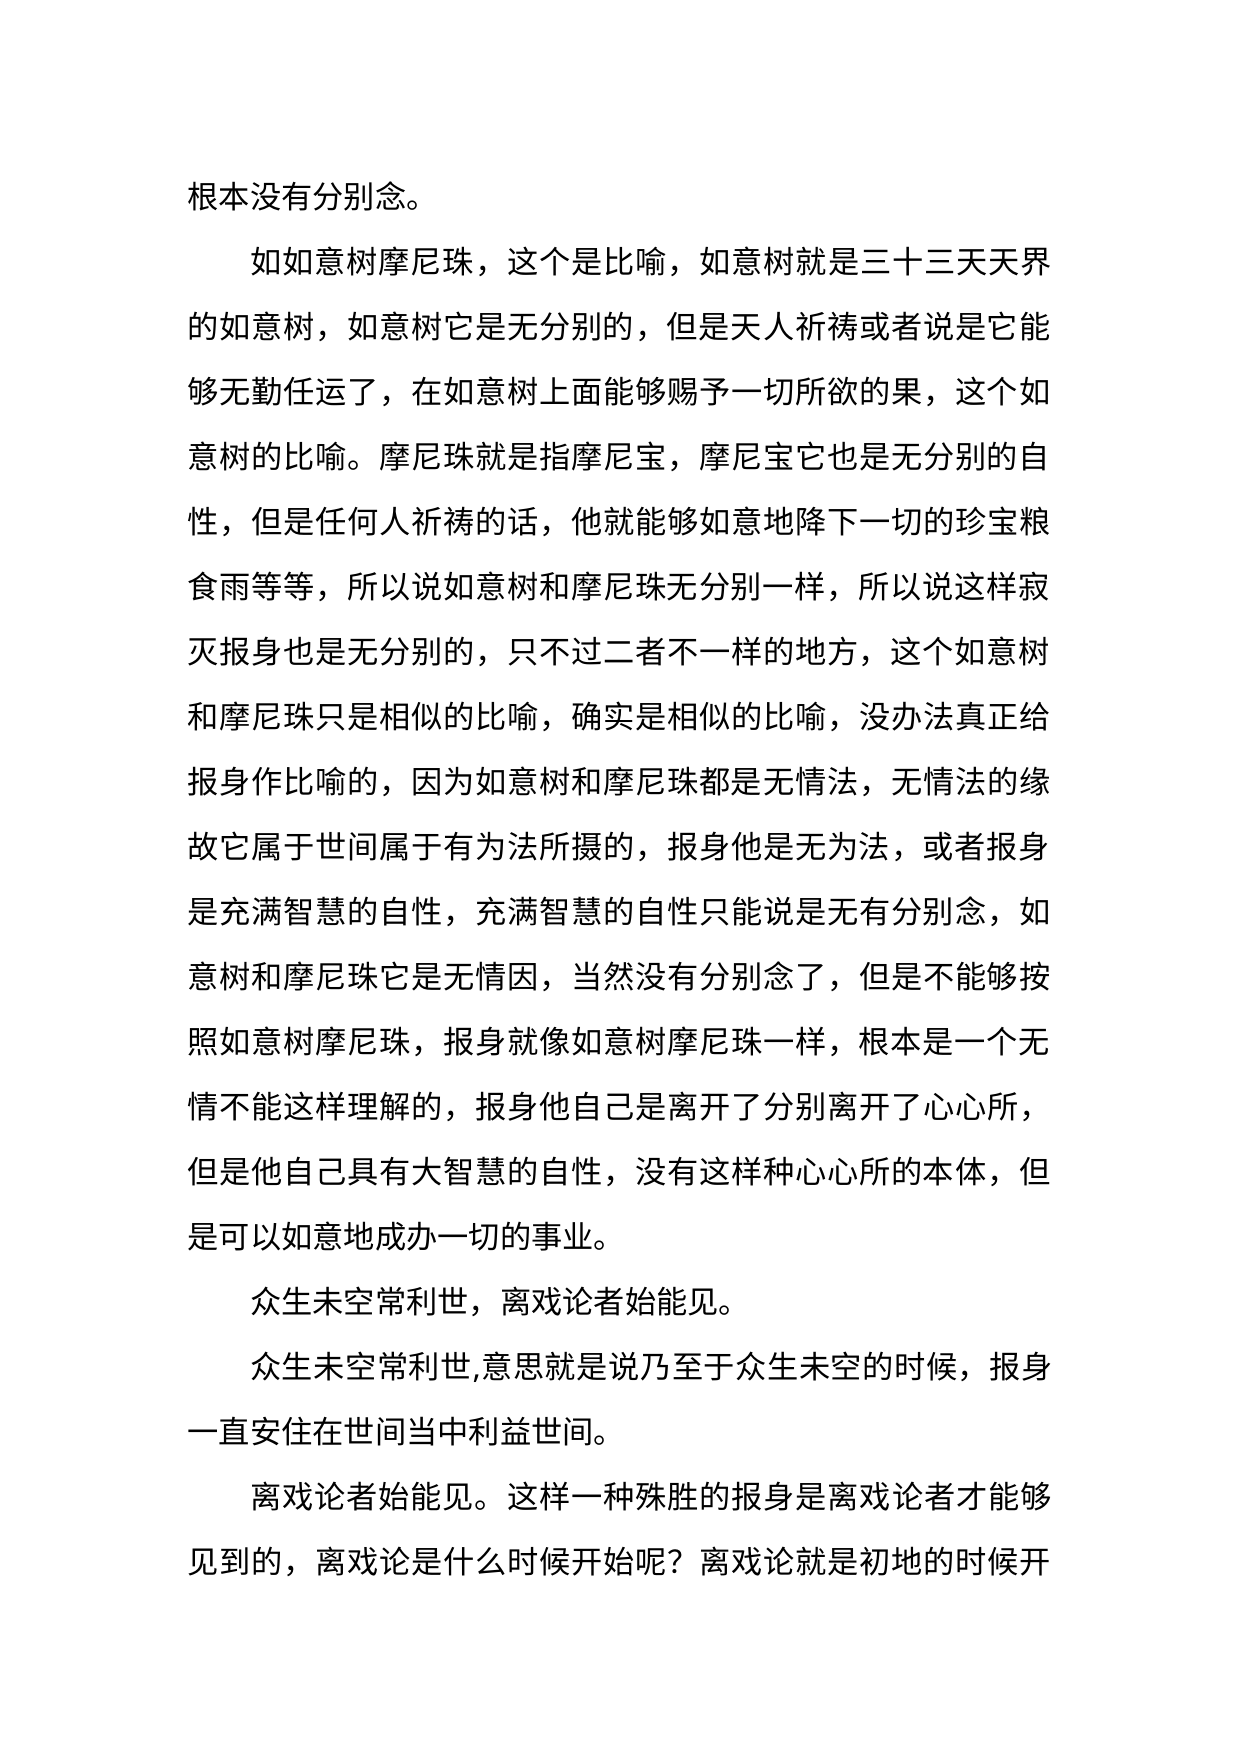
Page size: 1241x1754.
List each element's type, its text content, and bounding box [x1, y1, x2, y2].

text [187, 162, 1053, 227]
text 众生未空常利世,意思就是说乃至于众生未空的时候，报身一直安住在世间当中利益世间。 [187, 1332, 1053, 1462]
text 如如意树摩尼珠，这个是比喻，如意树就是三十三天天界的如意树，如意树它是无分别的，但是天人祈祷或者说是它能够无勤任运了，在如意树上面能够赐予一切所欲的果，这个如意树的比喻。摩尼珠就是指摩尼宝，摩尼宝它也是无分别的自性，但是任何人祈祷的话，他就能够如意地降下一切的珍宝粮食雨等等，所以说如意树和摩尼珠无分别一样，所以说这样寂灭报身也是无分别的，只不过二者不一样的地方，这个如意树和摩尼珠只是相似的比喻，确实是相似的比喻，没办法真正给报身作比喻的，因为如意树和摩尼珠都是无情法，无情法的缘故它属于世间属于有为法所摄的，报身他是无为法，或者报身是充满智慧的自性，充满智慧的自性只能说是无有分别念，如意树和摩尼珠它是无情因，当然没有分别念了，但是不能够按照如意树摩尼珠，报身就像如意树摩尼珠一样，根本是一个无情不能这样理解的，报身他自己是离开了分别离开了心心所，但是他自己具有大智慧的自性，没有这样种心心所的本体，但是可以如意地成办一切的事业。 [187, 227, 1053, 1267]
text 众生未空常利世，离戏论者始能见。 [187, 1267, 1053, 1332]
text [187, 1462, 1053, 1592]
